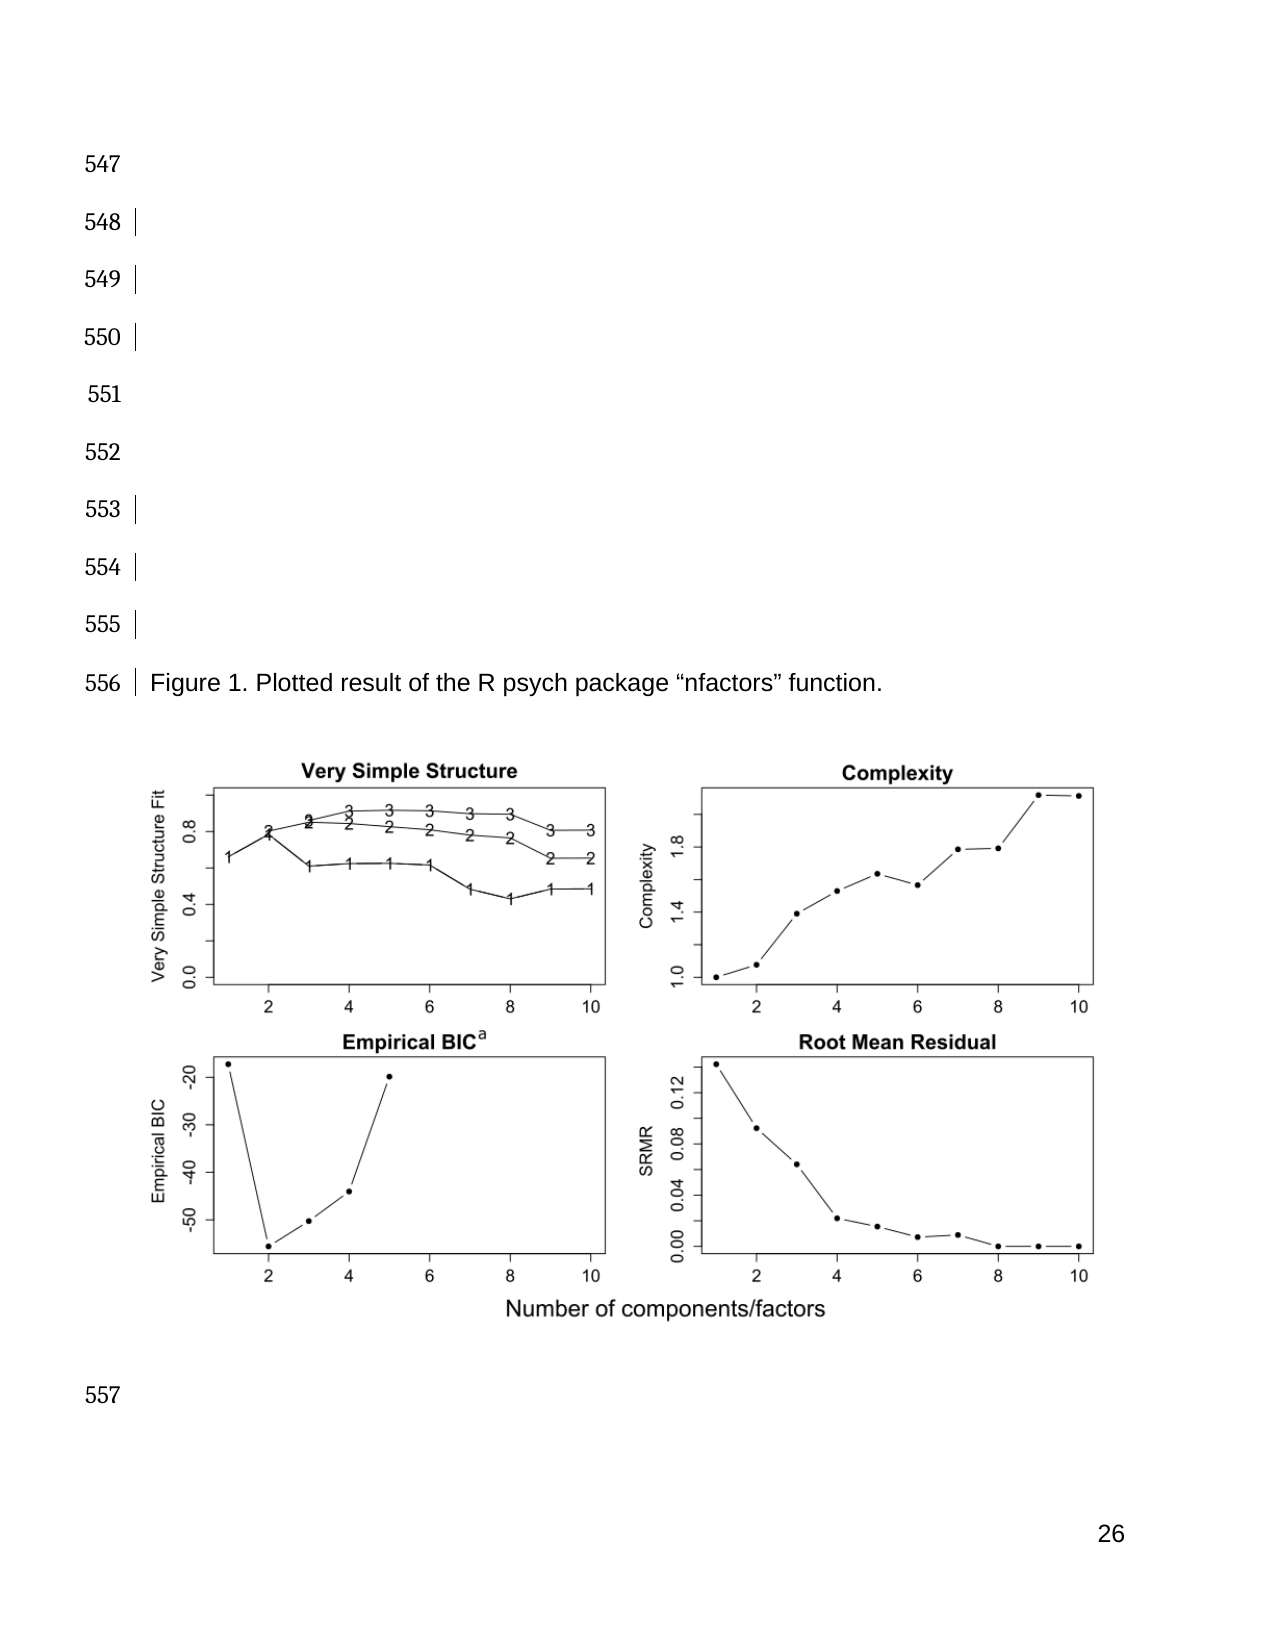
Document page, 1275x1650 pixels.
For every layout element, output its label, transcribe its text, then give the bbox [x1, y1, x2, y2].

text Figure 1. Plotted result of the R psych package “nfactors” function. [150, 667, 1125, 696]
picture [150, 725, 1125, 1404]
